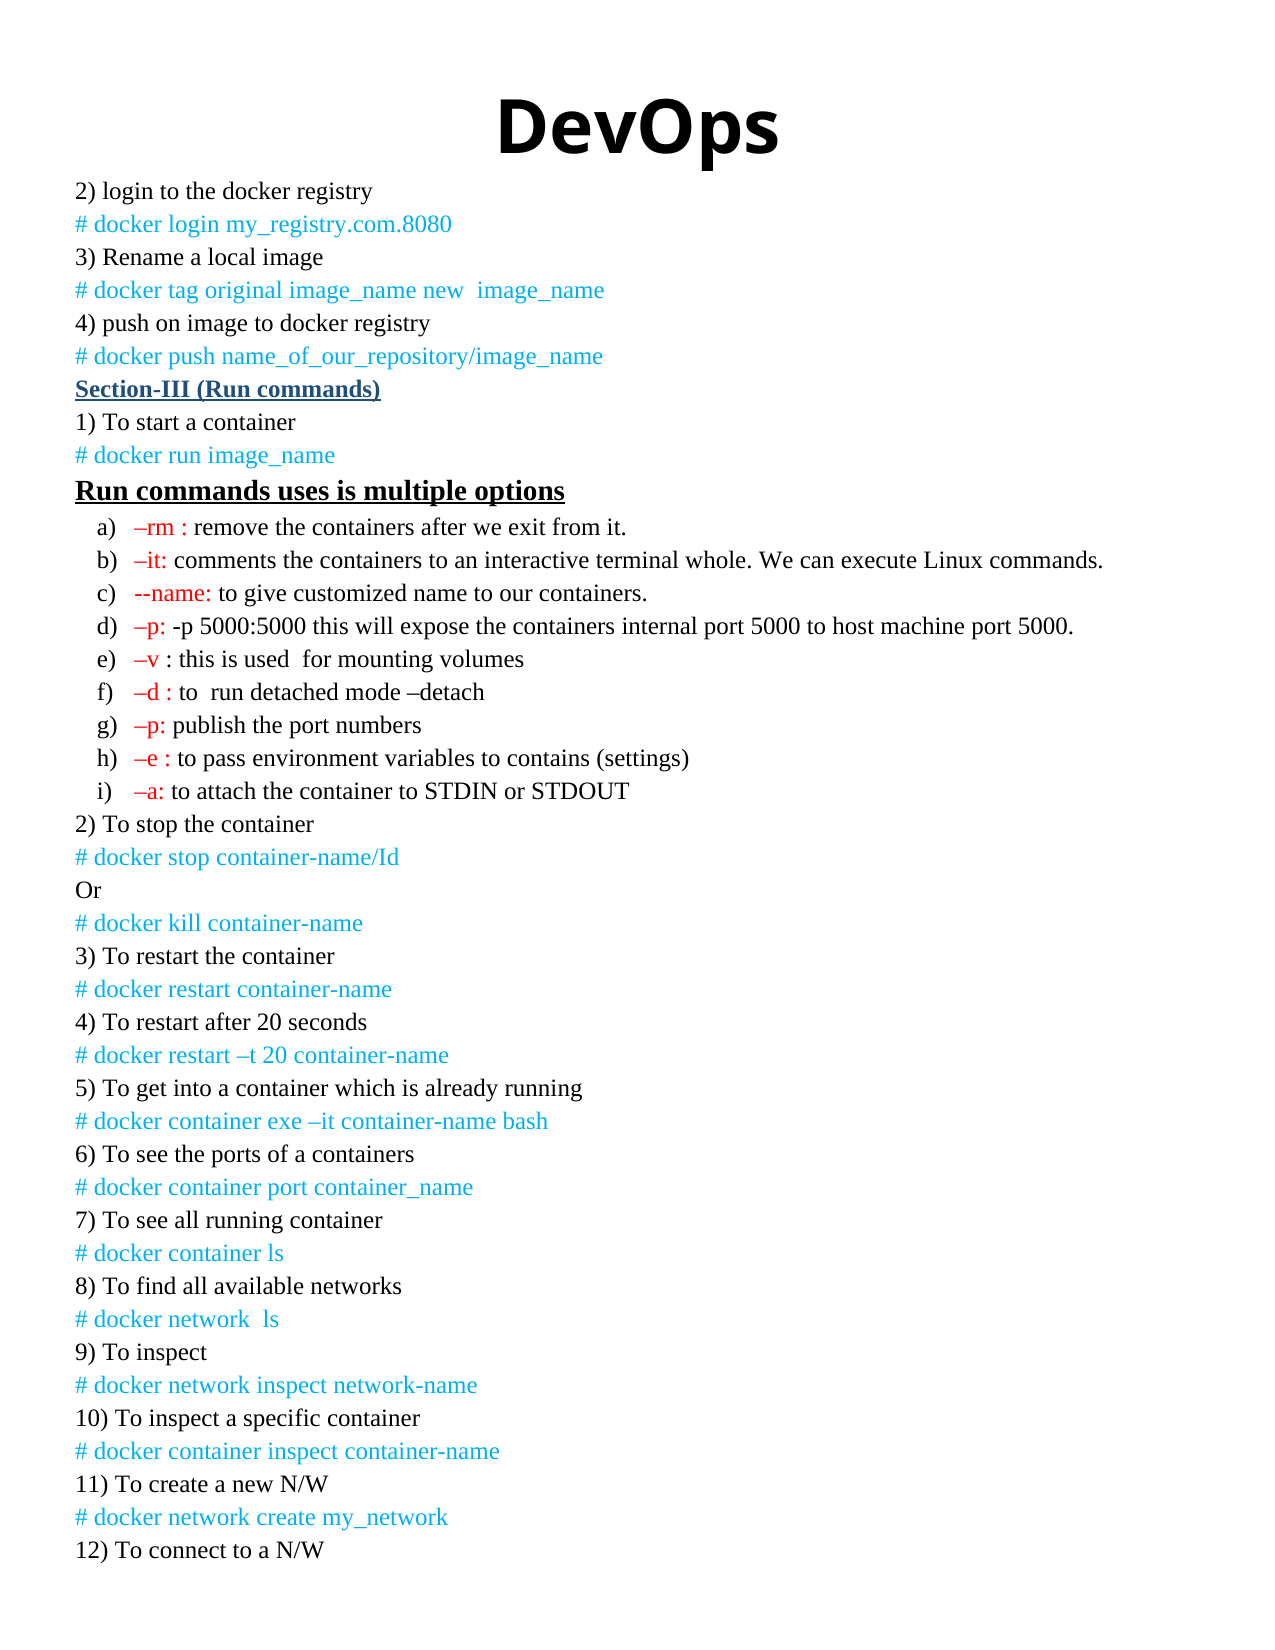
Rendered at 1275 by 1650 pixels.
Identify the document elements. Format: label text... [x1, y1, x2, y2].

list 2) To stop the container [75, 809, 1200, 838]
list 12) To connect to a N/W [75, 1535, 1200, 1564]
list –a: to attach the container to STDIN or STDOUT [97, 776, 1200, 804]
list # docker restart –t 20 container-name [75, 1040, 1200, 1069]
list Run commands uses is multiple options [75, 473, 1200, 507]
list –d : to run detached mode –detach [97, 677, 1200, 706]
list 7) To see all running container [75, 1205, 1200, 1234]
list Or [75, 875, 1200, 904]
list 2) login to the docker registry [75, 176, 1200, 205]
list –p: -p 5000:5000 this will expose the containers internal port 5000 to host machine port 5000. [97, 611, 1200, 639]
list # docker kill container-name [75, 908, 1200, 937]
list –it: comments the containers to an interactive terminal whole. We can execute Linux commands. [97, 545, 1200, 573]
list 1) To start a container [75, 407, 1200, 436]
list # docker login my_registry.com.8080 [75, 209, 1200, 238]
list --name: to give customized name to our containers. [97, 578, 1200, 606]
list # docker network ls [75, 1304, 1200, 1333]
list # docker tag original image_name new image_name [75, 275, 1200, 304]
list # docker container port container_name [75, 1172, 1200, 1201]
list # docker container ls [75, 1238, 1200, 1267]
list 4) To restart after 20 seconds [75, 1007, 1200, 1036]
list # docker run image_name [75, 440, 1200, 469]
list # docker restart container-name [75, 974, 1200, 1003]
list 9) To inspect [75, 1337, 1200, 1366]
list # docker container exe –it container-name bash [75, 1106, 1200, 1135]
list # docker stop container-name/Id [75, 842, 1200, 871]
list –rm : remove the containers after we exit from it. [97, 512, 1200, 540]
list –e : to pass environment variables to contains (settings) [97, 743, 1200, 772]
list –v : this is used for mounting volumes [97, 644, 1200, 672]
list 4) push on image to docker registry [75, 308, 1200, 337]
list 8) To find all available networks [75, 1271, 1200, 1300]
list 6) To see the ports of a containers [75, 1139, 1200, 1168]
list –p: publish the port numbers [97, 710, 1200, 738]
list 11) To create a new N/W [75, 1469, 1200, 1498]
list # docker network create my_network [75, 1502, 1200, 1531]
list 10) To inspect a specific container [75, 1403, 1200, 1432]
list 3) To restart the container [75, 941, 1200, 970]
list Section-III (Run commands) [75, 374, 1200, 403]
list 3) Rename a local image [75, 242, 1200, 271]
list 5) To get into a container which is already running [75, 1073, 1200, 1102]
list # docker container inspect container-name [75, 1436, 1200, 1465]
list # docker network inspect network-name [75, 1370, 1200, 1399]
list # docker push name_of_our_repository/image_name [75, 341, 1200, 370]
